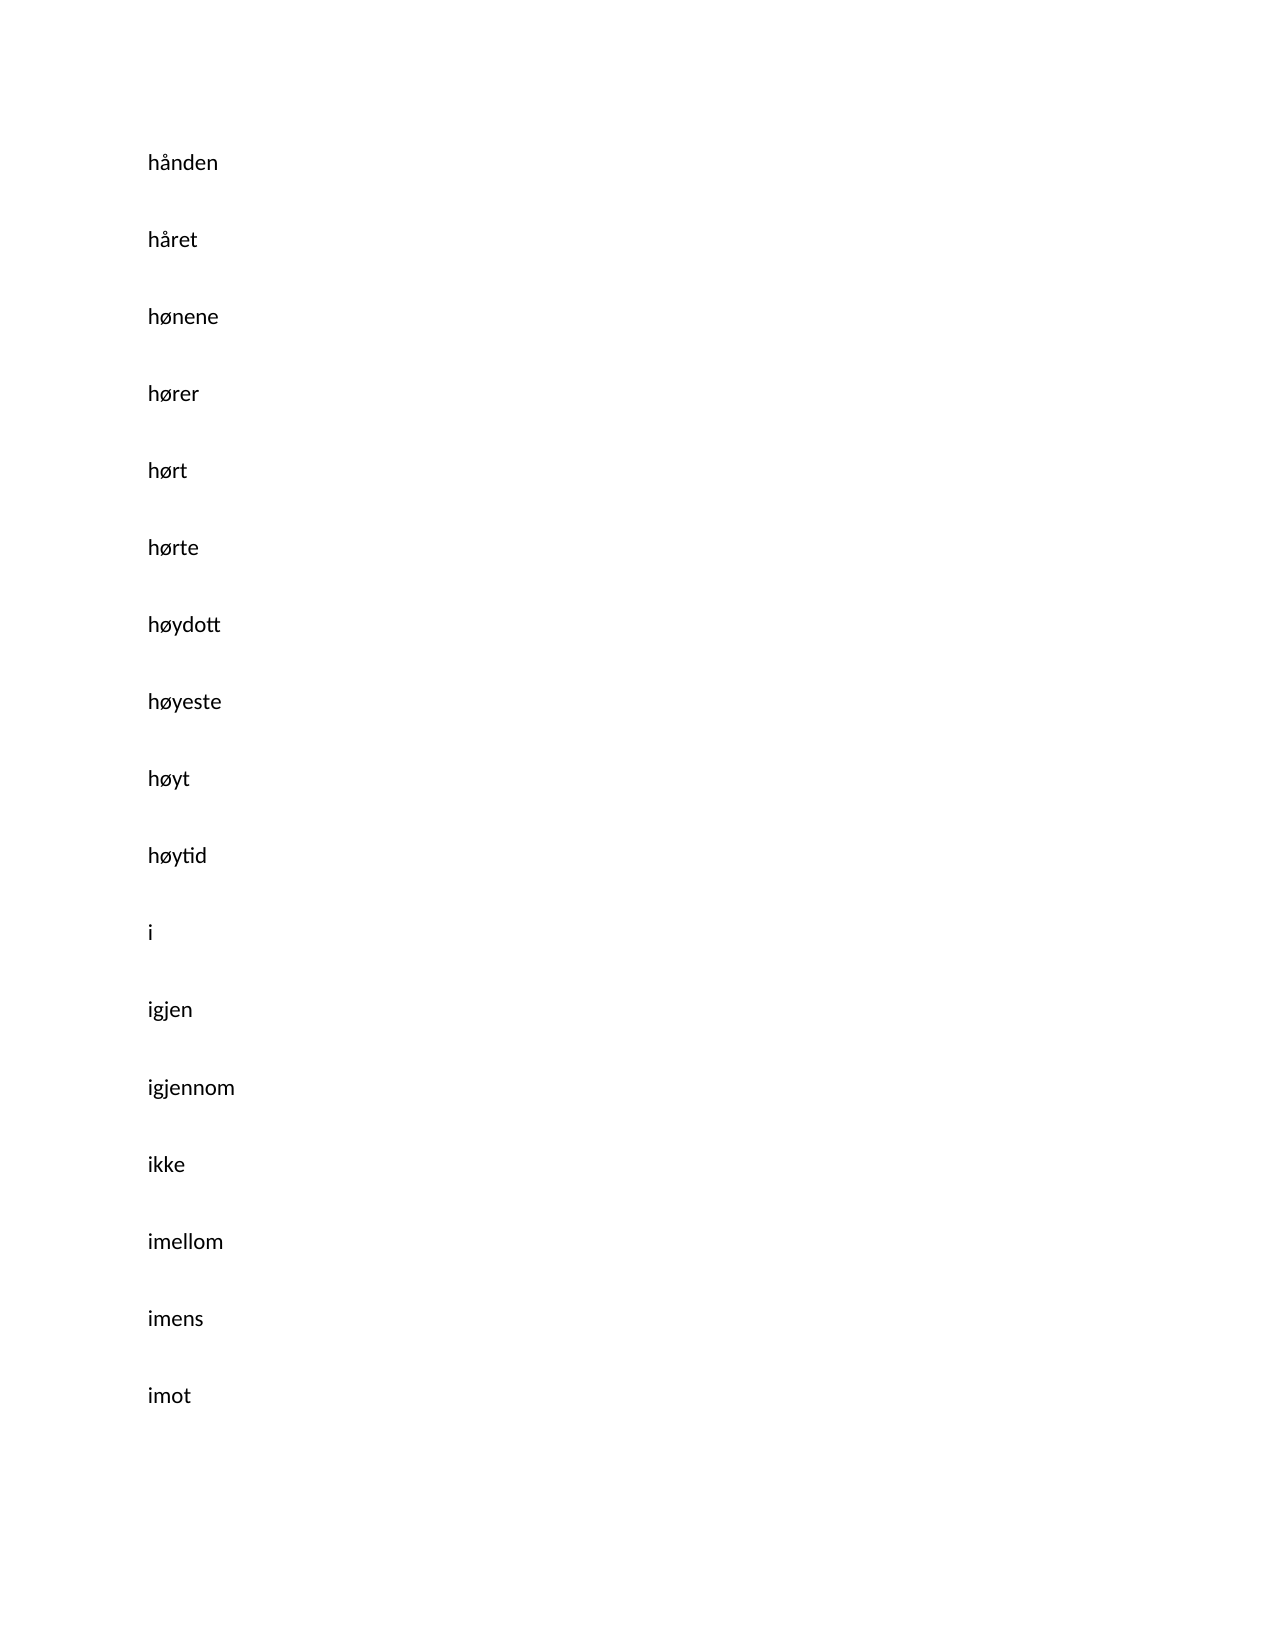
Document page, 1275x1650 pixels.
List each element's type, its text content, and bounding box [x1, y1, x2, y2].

text igjen [148, 996, 1127, 1054]
text ikke [148, 1150, 1127, 1208]
text hånden [148, 148, 1127, 206]
text høyt [148, 764, 1127, 822]
text imellom [148, 1227, 1127, 1285]
text høydott [148, 610, 1127, 668]
text håret [148, 225, 1127, 283]
text imot [148, 1381, 1127, 1439]
text imens [148, 1304, 1127, 1362]
text hører [148, 379, 1127, 437]
text igjennom [148, 1073, 1127, 1131]
text høyeste [148, 687, 1127, 745]
text hørt [148, 456, 1127, 514]
text høytid [148, 841, 1127, 899]
text hønene [148, 302, 1127, 360]
text i [148, 918, 1127, 977]
text hørte [148, 533, 1127, 591]
